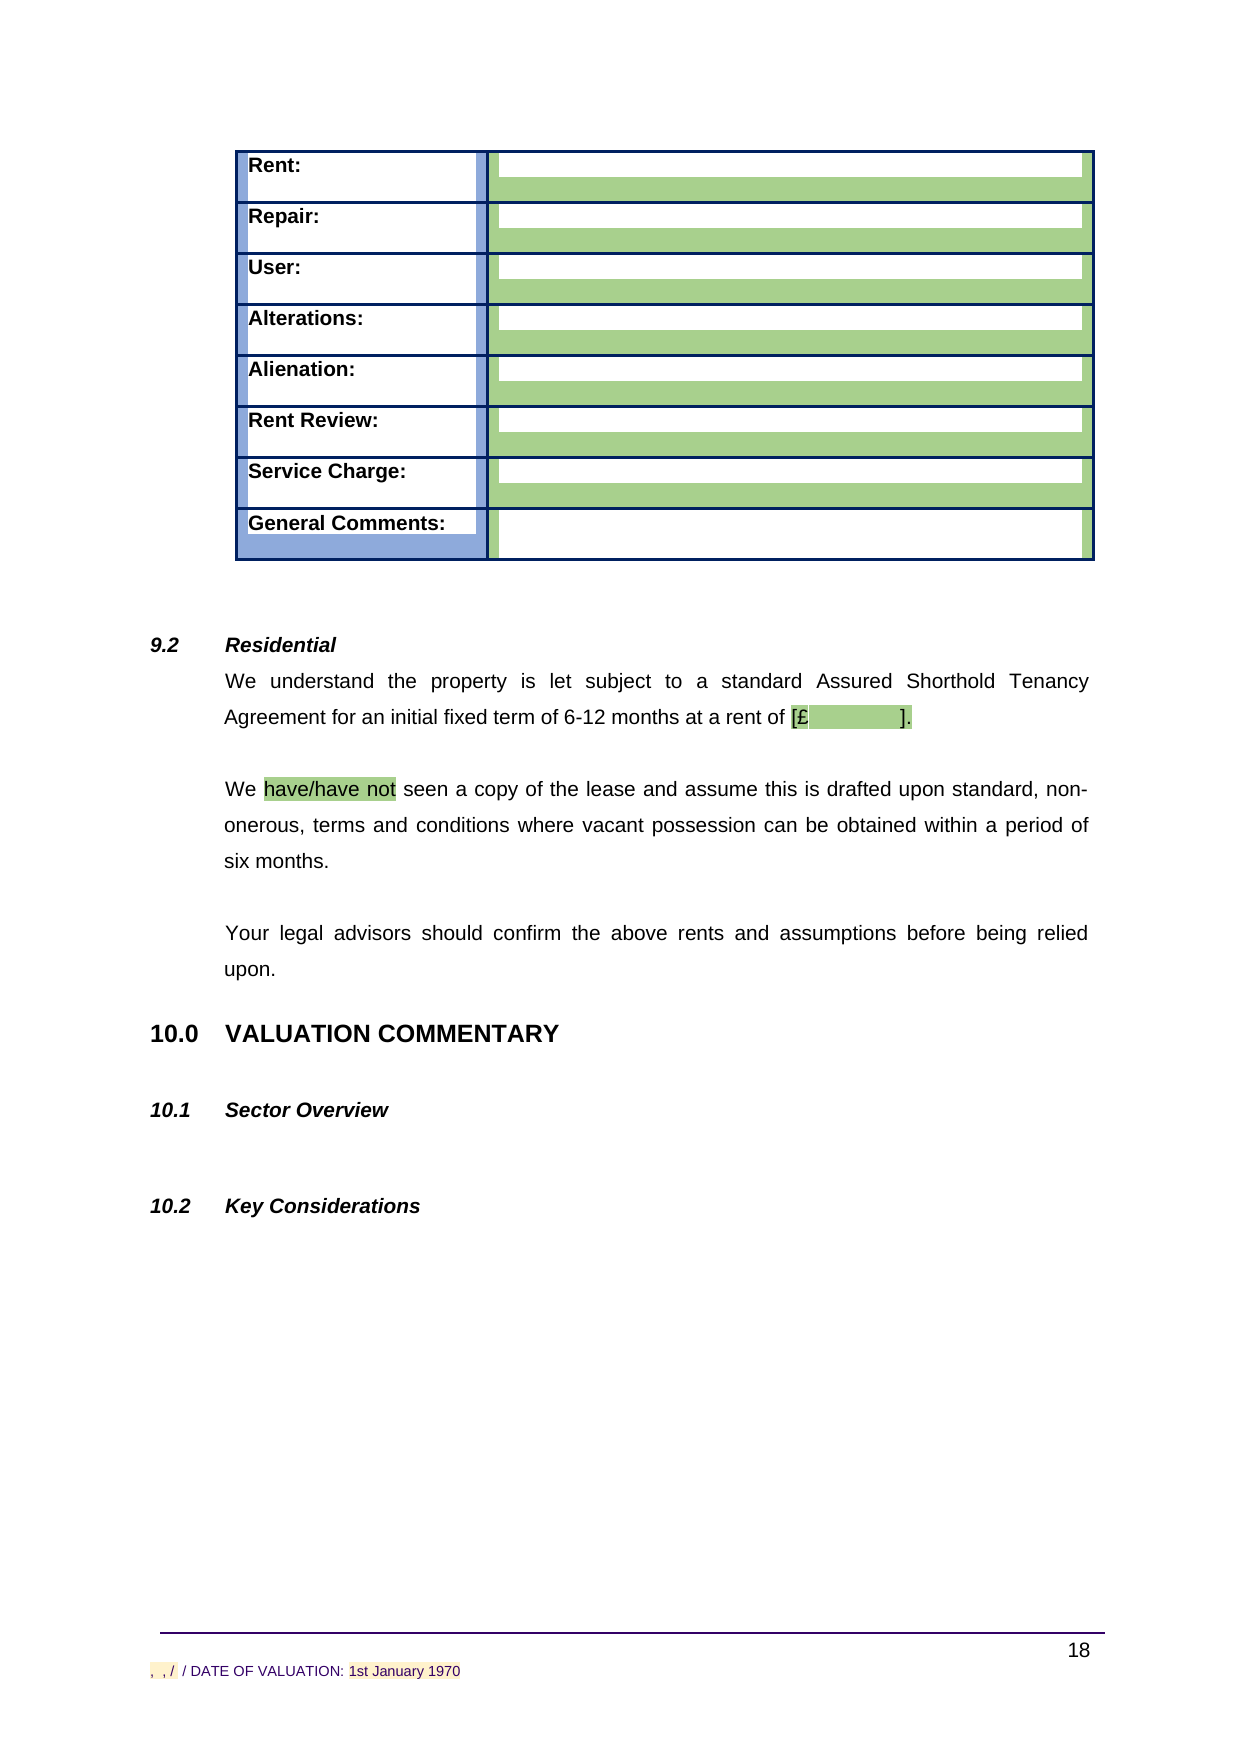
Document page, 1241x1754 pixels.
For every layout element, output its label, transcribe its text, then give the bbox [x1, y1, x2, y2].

table_cell [489, 510, 499, 558]
table_cell [1082, 510, 1092, 558]
subtitle 10.1 Sector Overview [150, 1098, 1090, 1122]
table_cell [489, 357, 1092, 405]
table_cell [489, 408, 1092, 456]
subtitle 10.0 VALUATION COMMENTARY [150, 1019, 1090, 1048]
table_cell [489, 153, 1092, 201]
table_cell [489, 255, 1092, 303]
text Your legal advisors should confirm the above rents and assumptions before being relied upon. [224, 921, 1090, 981]
table_cell General Comments: [238, 510, 486, 558]
text We have/have not seen a copy of the lease and assume this is drafted upon standard, non-onerous, terms and conditions where vacant possession can be obtained within a period of six months. [224, 777, 1090, 873]
subtitle 10.2 Key Considerations [150, 1194, 1090, 1218]
text We understand the property is let subject to a standard Assured Shorthold Tenancy Agreement for an initial fixed term of 6-12 months at a rent of [£ ]. [224, 669, 1090, 729]
table_cell [489, 306, 1092, 354]
table_cell [489, 204, 1092, 252]
table_cell [489, 459, 1092, 507]
subtitle 9.2 Residential [150, 633, 1090, 657]
